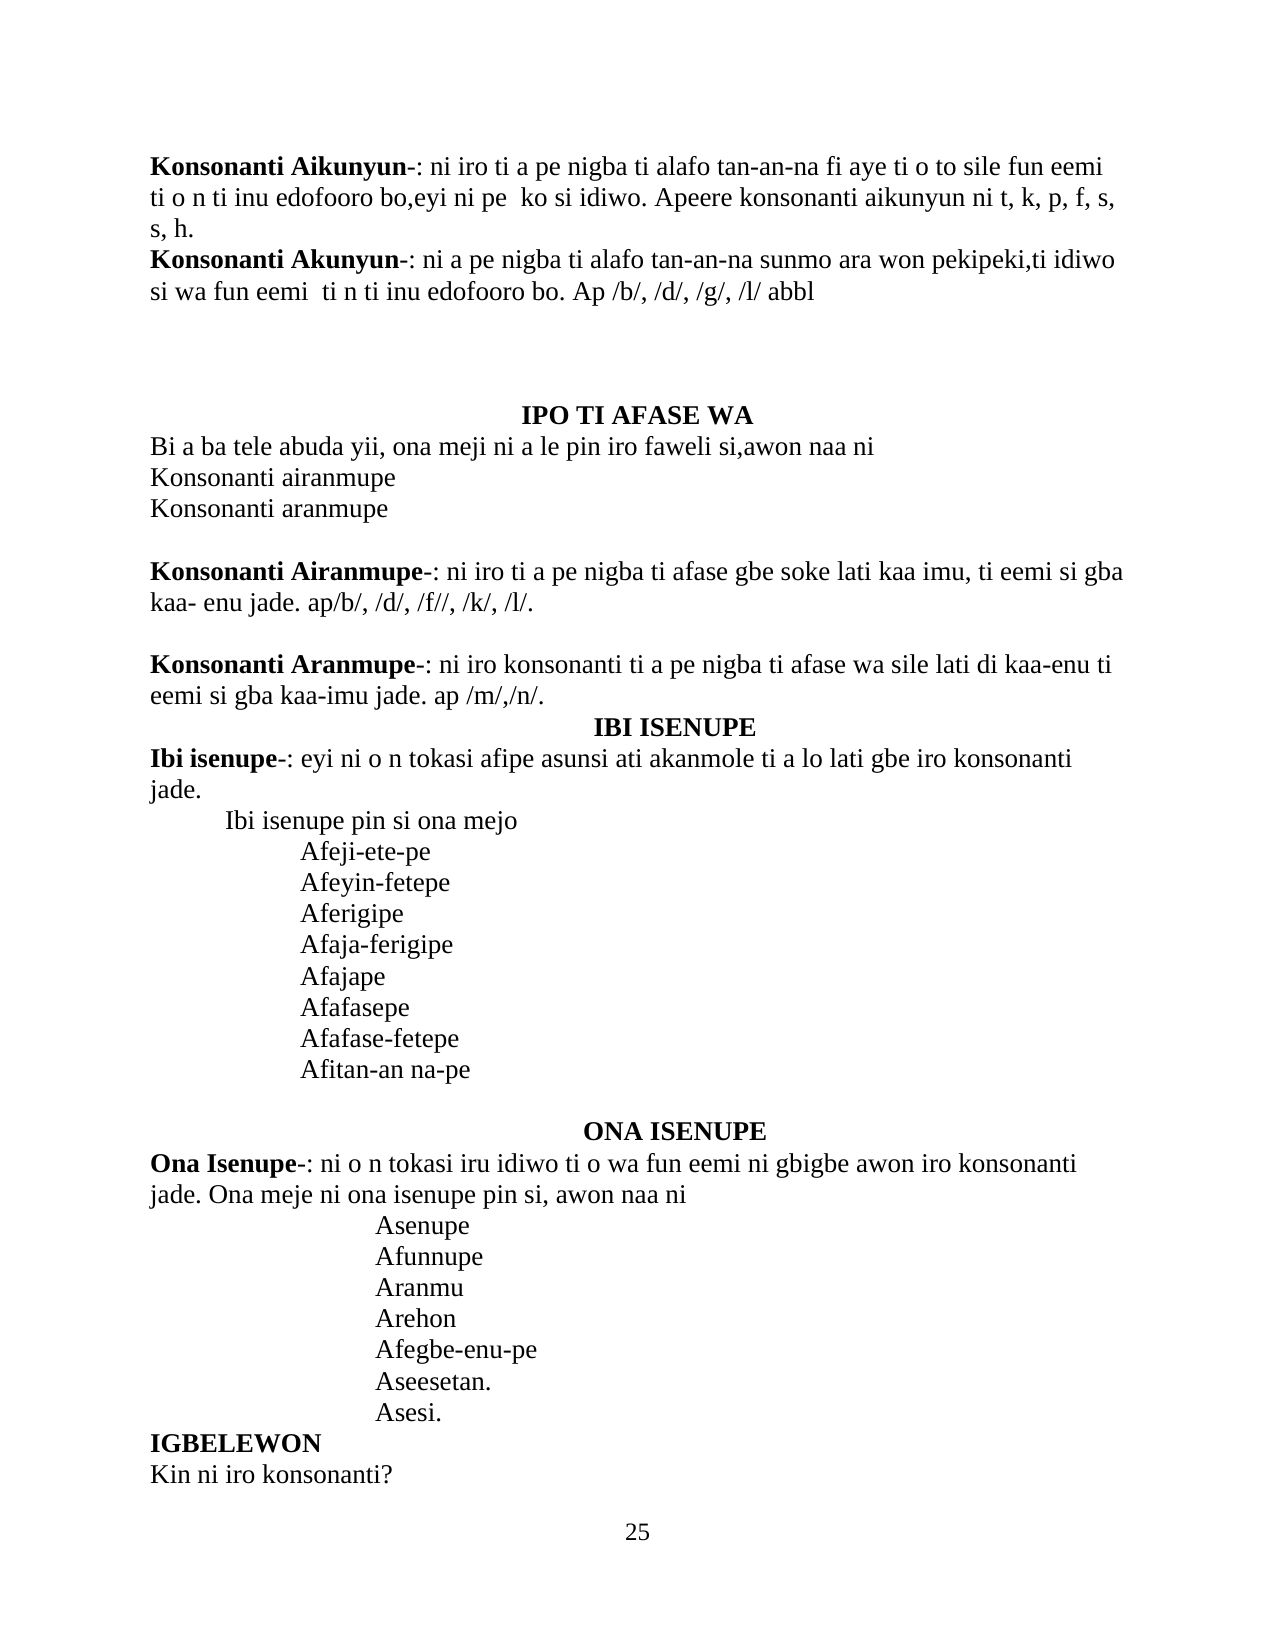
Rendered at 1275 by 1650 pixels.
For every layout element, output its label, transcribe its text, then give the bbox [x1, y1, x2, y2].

text Konsonanti aranmupe [150, 493, 1125, 524]
text Aranmu [300, 1271, 1125, 1302]
text Arehon [300, 1302, 1125, 1333]
text Konsonanti Aikunyun-: ni iro ti a pe nigba ti alafo tan-an-na fi aye ti o to sile fun eemi ti o n ti inu edofooro bo,eyi ni pe ko si idiwo. Apeere konsonanti aikunyun ni t, k, p, f, s, s, h. [150, 150, 1125, 243]
text Ibi isenupe-: eyi ni o n tokasi afipe asunsi ati akanmole ti a lo lati gbe iro konsonanti jade. [150, 742, 1125, 804]
text Ibi isenupe pin si ona mejo [150, 804, 1125, 835]
text IGBELEWON [150, 1427, 1125, 1458]
text Afeji-ete-pe [225, 835, 1125, 866]
text Afeyin-fetepe [225, 866, 1125, 897]
text Kin ni iro konsonanti? [150, 1458, 1125, 1489]
text Konsonanti airanmupe [150, 461, 1125, 493]
text Afegbe-enu-pe [300, 1333, 1125, 1365]
text Konsonanti Akunyun-: ni a pe nigba ti alafo tan-an-na sunmo ara won pekipeki,ti idiwo si wa fun eemi ti n ti inu edofooro bo. Ap /b/, /d/, /g/, /l/ abbl [150, 243, 1125, 306]
text Afaja-ferigipe [225, 929, 1125, 960]
text IBI ISENUPE [150, 711, 1125, 742]
text IPO TI AFASE WA [150, 399, 1125, 430]
text Afafase-fetepe [225, 1022, 1125, 1053]
text Aferigipe [225, 897, 1125, 929]
text ONA ISENUPE [150, 1116, 1125, 1147]
text Bi a ba tele abuda yii, ona meji ni a le pin iro faweli si,awon naa ni [150, 430, 1125, 461]
text Asenupe [300, 1209, 1125, 1240]
text Asesi. [300, 1396, 1125, 1427]
text Afitan-an na-pe [225, 1053, 1125, 1084]
text Konsonanti Aranmupe-: ni iro konsonanti ti a pe nigba ti afase wa sile lati di kaa-enu ti eemi si gba kaa-imu jade. ap /m/,/n/. [150, 648, 1125, 711]
text Afajape [225, 960, 1125, 991]
text Afunnupe [300, 1240, 1125, 1271]
text Afafasepe [225, 991, 1125, 1022]
text Aseesetan. [300, 1365, 1125, 1396]
text Konsonanti Airanmupe-: ni iro ti a pe nigba ti afase gbe soke lati kaa imu, ti eemi si gba kaa- enu jade. ap/b/, /d/, /f//, /k/, /l/. [150, 555, 1125, 617]
text Ona Isenupe-: ni o n tokasi iru idiwo ti o wa fun eemi ni gbigbe awon iro konsonanti jade. Ona meje ni ona isenupe pin si, awon naa ni [150, 1147, 1125, 1209]
